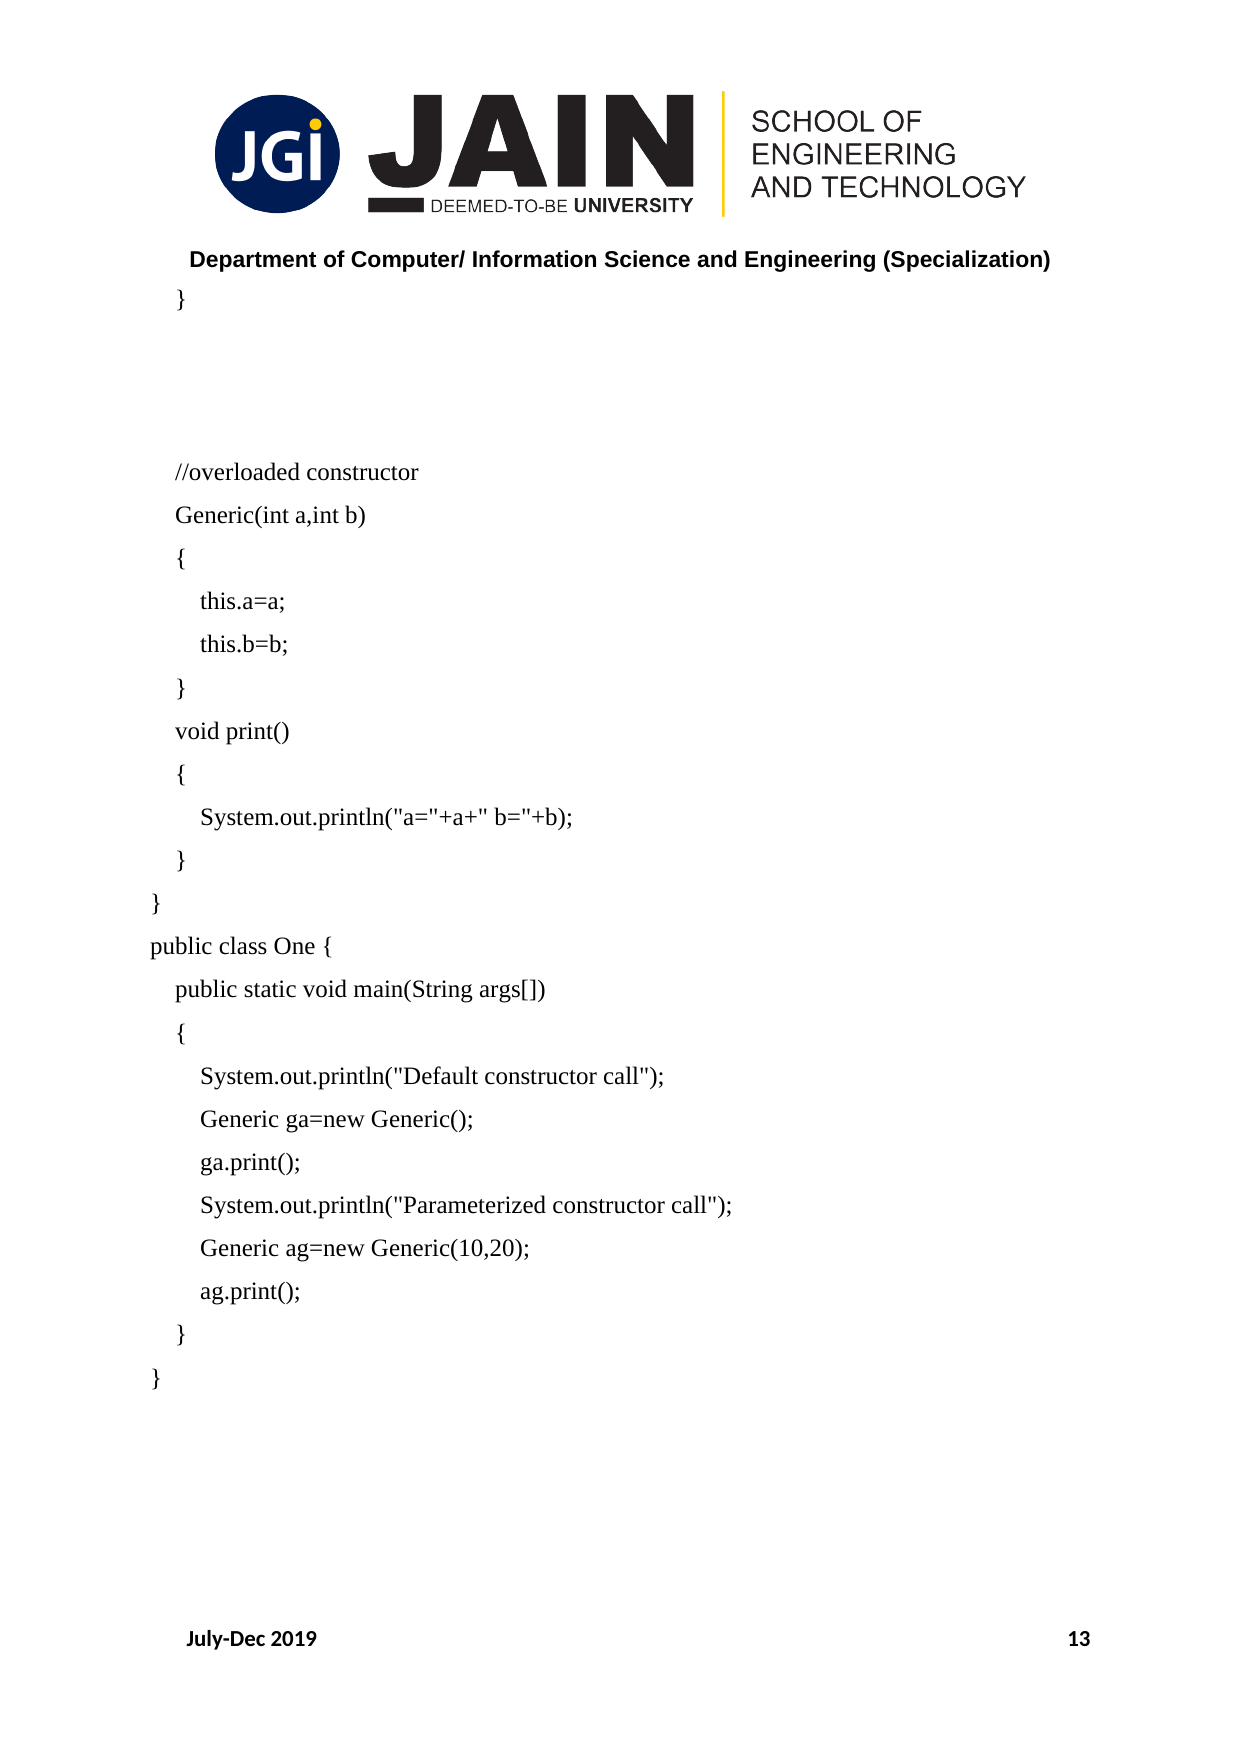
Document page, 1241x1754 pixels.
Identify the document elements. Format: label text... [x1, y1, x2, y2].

text { [150, 1018, 1090, 1046]
text { [150, 543, 1090, 572]
text ag.print(); [150, 1276, 1090, 1305]
text Generic(int a,int b) [150, 500, 1090, 529]
picture [197, 73, 1043, 234]
text System.out.println("Parameterized constructor call"); [150, 1190, 1090, 1219]
text ga.print(); [150, 1147, 1090, 1176]
text } [150, 673, 1090, 701]
text public class One { [150, 931, 1090, 960]
text void print() [150, 716, 1090, 744]
text public static void main(String args[]) [150, 974, 1090, 1003]
text } [150, 845, 1090, 874]
text } [150, 888, 1090, 917]
text System.out.println("a="+a+" b="+b); [150, 802, 1090, 831]
text { [150, 759, 1090, 788]
text //overloaded constructor [150, 457, 1090, 486]
text this.b=b; [150, 629, 1090, 658]
text } [150, 1319, 1090, 1348]
text this.a=a; [150, 586, 1090, 615]
text Generic ga=new Generic(); [150, 1104, 1090, 1133]
text } [150, 284, 1090, 313]
text Generic ag=new Generic(10,20); [150, 1233, 1090, 1262]
text System.out.println("Default constructor call"); [150, 1061, 1090, 1089]
text } [150, 1363, 1090, 1391]
